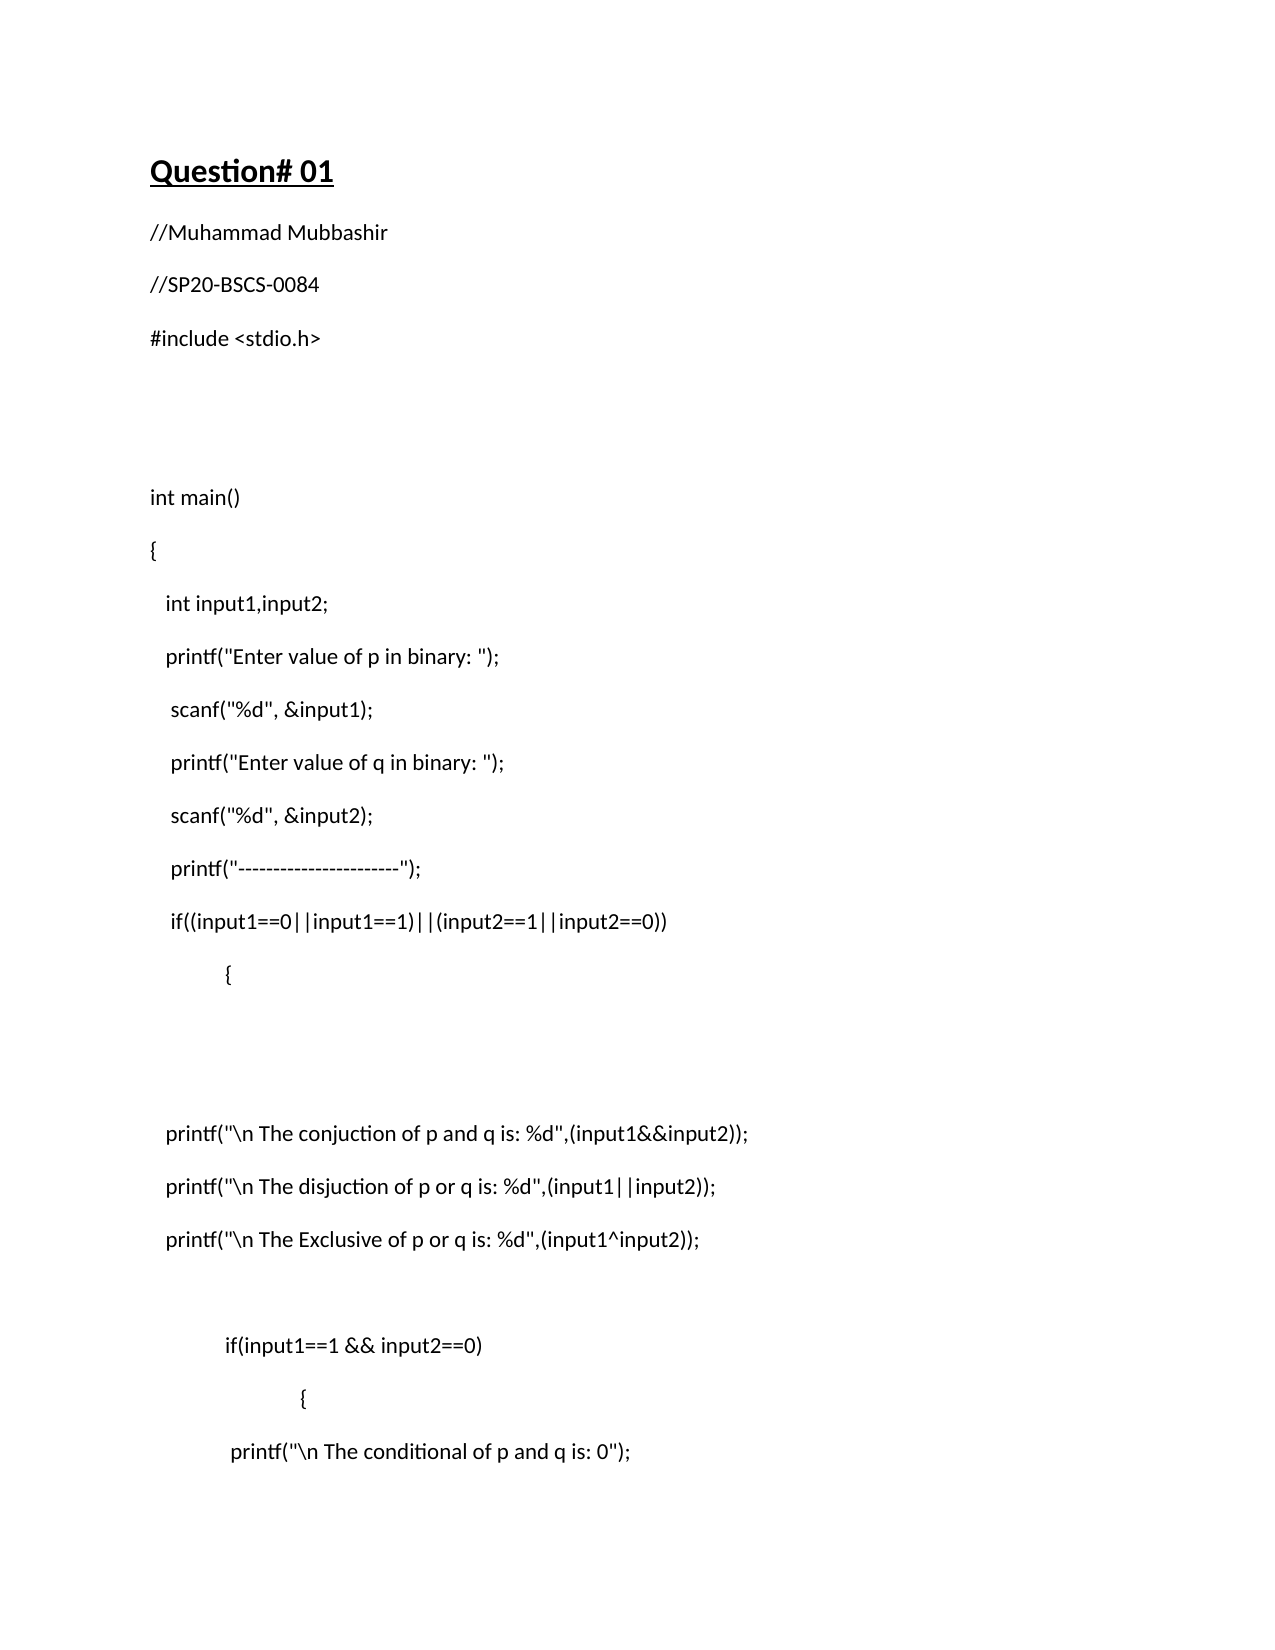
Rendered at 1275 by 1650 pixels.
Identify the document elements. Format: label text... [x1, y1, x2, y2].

text int input1,input2; [150, 589, 1125, 617]
text //Muhammad Mubbashir [150, 218, 1125, 246]
text printf("\n The conjuction of p and q is: %d",(input1&&input2)); [150, 1119, 1125, 1147]
text if((input1==0||input1==1)||(input2==1||input2==0)) [150, 907, 1125, 935]
text scanf("%d", &input1); [150, 695, 1125, 723]
text //SP20-BSCS-0084 [150, 271, 1125, 299]
text printf("\n The Exclusive of p or q is: %d",(input1^input2)); [150, 1225, 1125, 1253]
text Question# 01 [150, 150, 1125, 191]
text #include <stdio.h> [150, 324, 1125, 352]
text printf("\n The disjuction of p or q is: %d",(input1||input2)); [150, 1172, 1125, 1200]
text if(input1==1 && input2==0) [150, 1331, 1125, 1359]
text { [150, 536, 1125, 564]
text { [150, 960, 1125, 988]
text scanf("%d", &input2); [150, 801, 1125, 829]
text printf("Enter value of q in binary: "); [150, 748, 1125, 776]
text { [150, 1384, 1125, 1412]
text printf("Enter value of p in binary: "); [150, 642, 1125, 670]
text printf("\n The conditional of p and q is: 0"); [150, 1437, 1125, 1465]
text printf("-----------------------"); [150, 854, 1125, 882]
text int main() [150, 483, 1125, 511]
